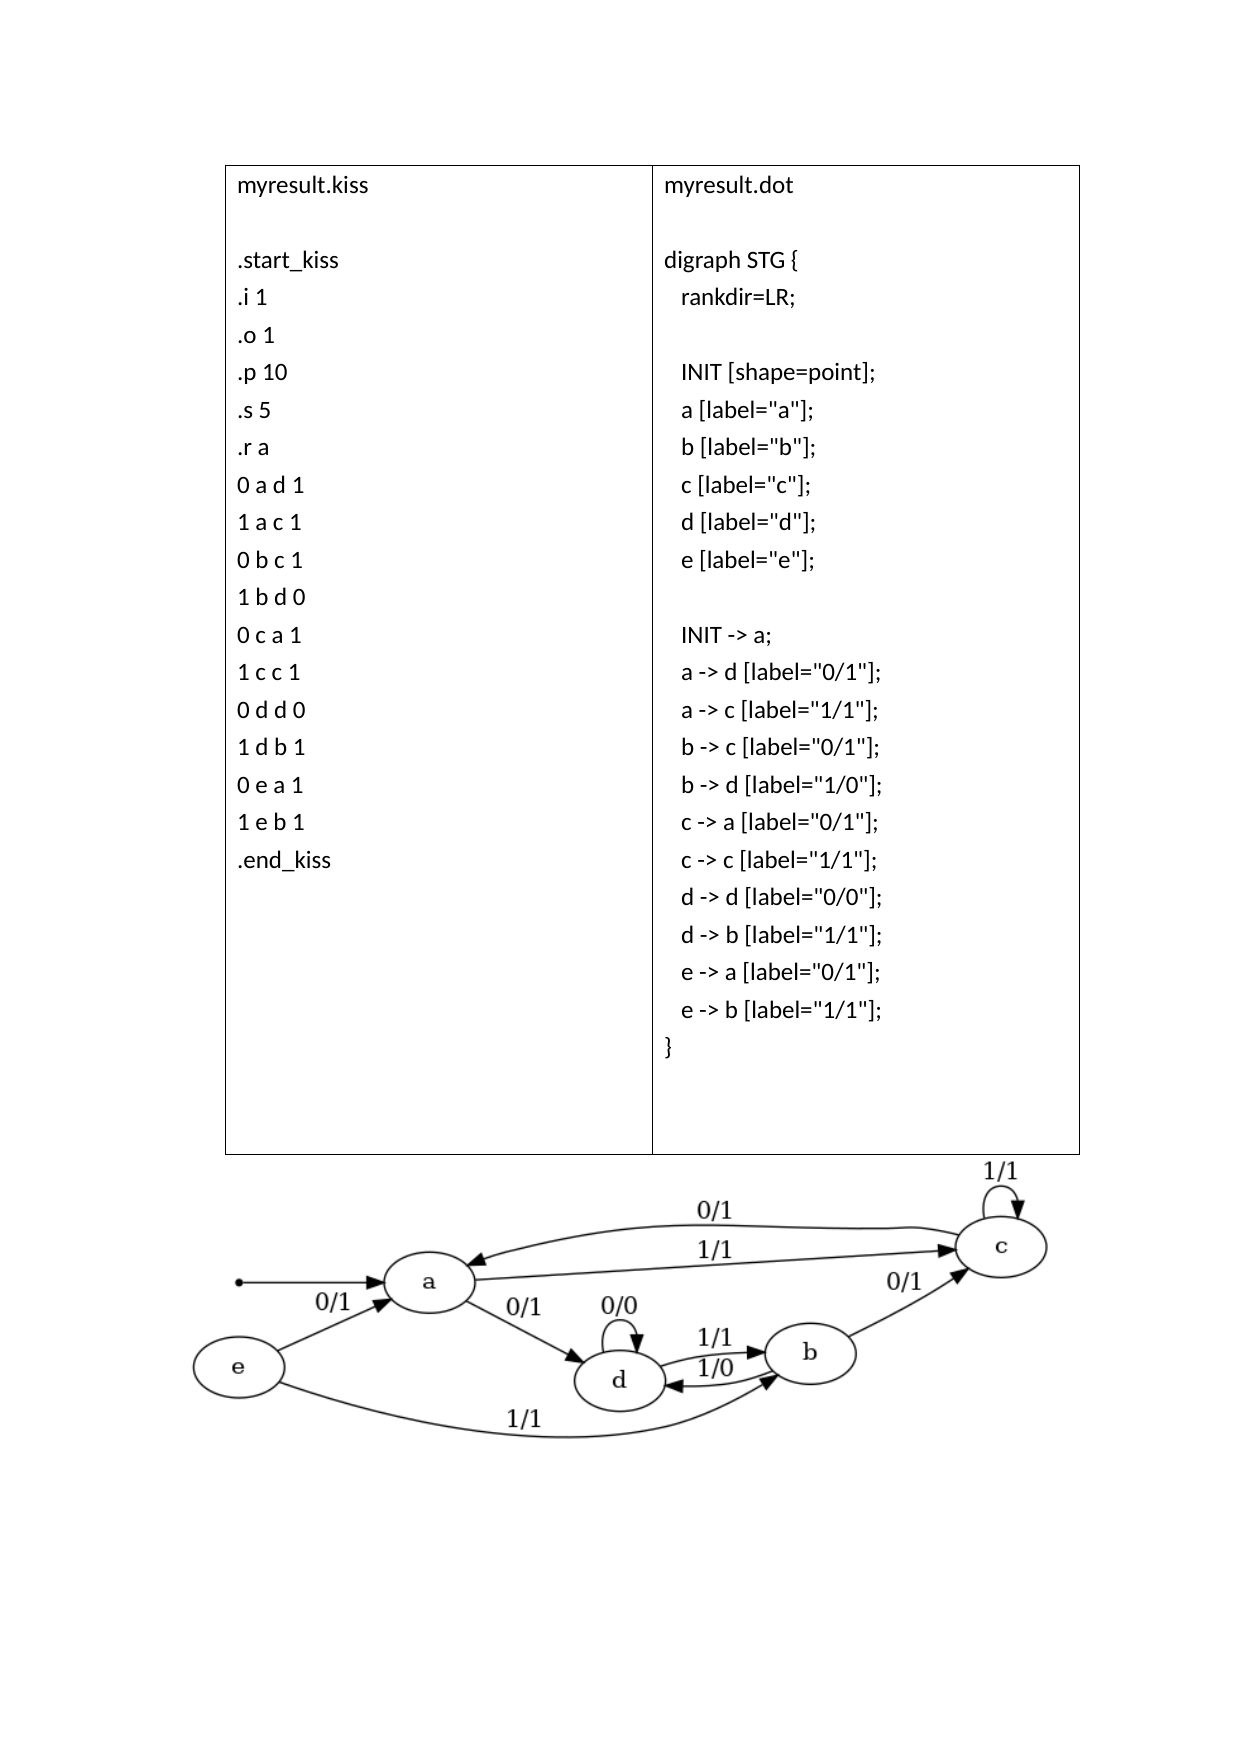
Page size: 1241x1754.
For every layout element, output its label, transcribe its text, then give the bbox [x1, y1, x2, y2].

picture [187, 1155, 1053, 1445]
table_header myresult.kiss .start_kiss .i 1 .o 1 .p 10 .s 5 .r a 0 a d 1 1 a c 1 0 b c 1 1 b d 0 0 c a 1 1 c c 1 0 d d 0 1 d b 1 0 e a 1 1 e b 1 .end_kiss [226, 166, 652, 1154]
table_header myresult.dot digraph STG { rankdir=LR; INIT [shape=point]; a [label="a"]; b [label="b"]; c [label="c"]; d [label="d"]; e [label="e"]; INIT -> a; a -> d [label="0/1"]; a -> c [label="1/1"]; b -> c [label="0/1"]; b -> d [label="1/0"]; c -> a [label="0/1"]; c -> c [label="1/1"]; d -> d [label="0/0"]; d -> b [label="1/1"]; e -> a [label="0/1"]; e -> b [label="1/1"]; } [653, 166, 1079, 1154]
